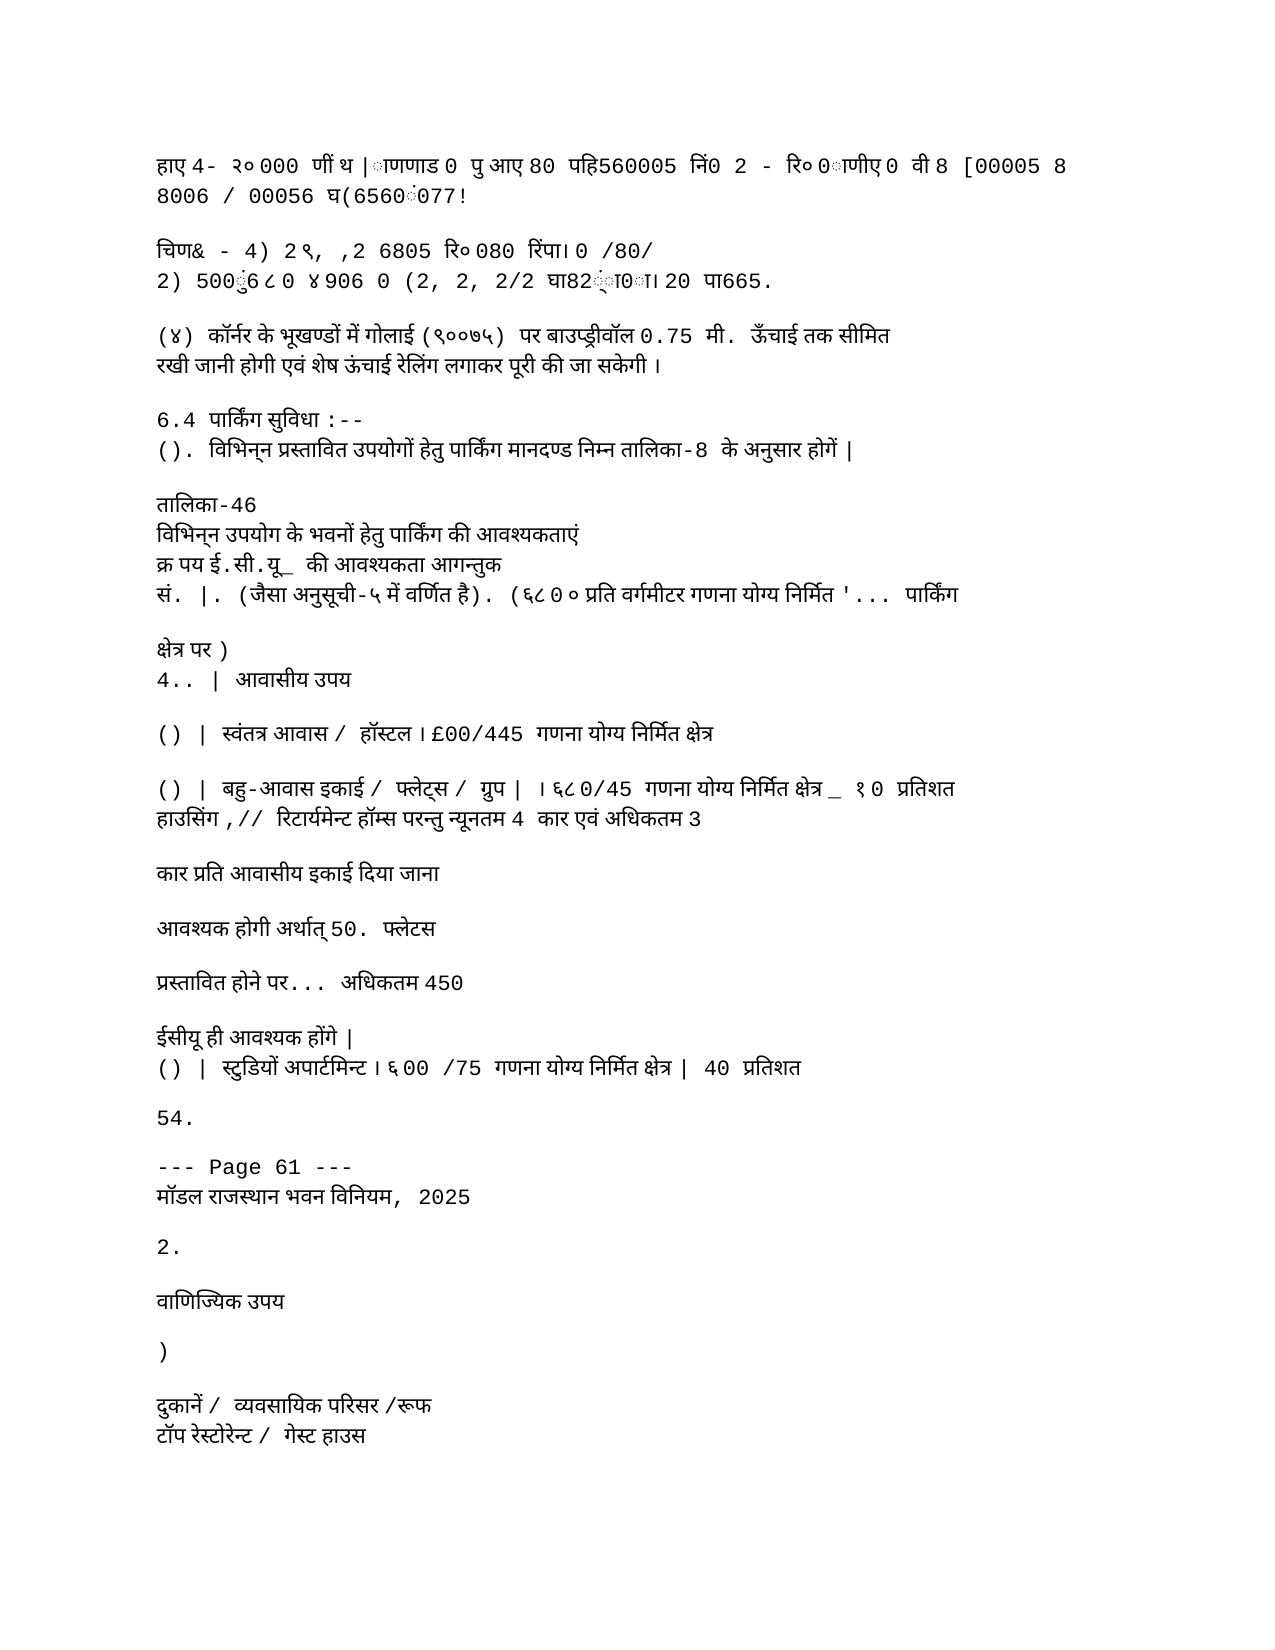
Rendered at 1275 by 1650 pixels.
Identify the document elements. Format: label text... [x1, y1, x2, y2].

text रखी जानी होगी एवं शेष ऊंचाई रेलिंग लगाकर पूरी की जा सकेगी । [156, 349, 1118, 379]
text मॉडल राजस्थान भवन विनियम, 2025 [156, 1181, 1118, 1211]
text हाउसिंग ,// रिटार्यमेन्ट हॉम्स परन्तु न्यूनतम 4 कार एवं अधिकतम 3 [156, 803, 1118, 833]
text तालिका-46 [156, 489, 1118, 519]
text ) [156, 1340, 1118, 1365]
text क्र पय ई.सी.यू_ की आवश्यकता आगन्तुक [156, 549, 1118, 579]
text 2. [156, 1236, 1118, 1261]
text () | बहु-आवास इकाई / फ्लेट्स / ग्रुप | । ६८0/45 गणना योग्य निर्मित क्षेत्र _ १0 प्रतिशत [156, 773, 1118, 803]
text प्रस्तावित होने पर... अधिकतम 450 [156, 967, 1118, 997]
text विभिन्‍न उपयोग के भवनों हेतु पार्किंग की आवश्यकताएं [156, 519, 1118, 549]
text () | स्वंतत्र आवास / हॉस्टल । £00/445 गणना योग्य निर्मित क्षेत्र [156, 718, 1118, 748]
text 6.4 पार्किंग सुविधा :-- [156, 404, 1118, 434]
text चिण& - 4) 2९, ,2 6805 रि०080 रिंपा। 0 /80/ [156, 235, 1118, 265]
text वाणिज्यिक उपय [156, 1286, 1118, 1315]
text 54. [156, 1107, 1118, 1132]
text (). विभिन्‍न प्रस्तावित उपयोगों हेतु पार्किंग मानदण्ड निम्न तालिका-8 के अनुसार होगें | [156, 434, 1118, 464]
text ईसीयू ही आवश्यक होंगे | [156, 1022, 1118, 1052]
text --- Page 61 --- [156, 1156, 1118, 1181]
text (४) कॉर्नर के भूखण्डों में गोलाई (९००७५) पर बाउप्ड्रीवॉल 0.75 मी. ऊँचाई तक सीमित [156, 319, 1118, 349]
text हाए 4- २०000 णीं थ |ाणणाड 0 पु आए 80 पहि560005 निं0 2 - रि०0ाणीए0 वी 8 [00005 8 8006 / 00056 घ(6560ं077! [156, 150, 1118, 210]
text कार प्रति आवासीय इकाई दिया जाना [156, 858, 1118, 888]
text () | स्टुडियों अपार्टमिन्ट । ६00 /75 गणना योग्य निर्मित क्षेत्र | 40 प्रतिशत [156, 1052, 1118, 1082]
text दुकानें / व्यवसायिक परिसर /रूफ [156, 1390, 1118, 1420]
text टॉप रेस्टोरेन्ट / गेस्ट हाउस [156, 1420, 1118, 1450]
text क्षेत्र पर ) [156, 633, 1118, 663]
text आवश्यक होगी अर्थात्‌ 50. फ्लेटस [156, 912, 1118, 942]
text सं. |. (जैसा अनुसूची-५ में वर्णित है). (६८0० प्रति वर्गमीटर गणना योग्य निर्मित '... पार्किंग [156, 579, 1118, 609]
text 2) 500ुं6८ 0 ४906 0 (2, 2, 2/2 घा82्ंा0ा। 20 पा665. [156, 265, 1118, 295]
text 4.. | आवासीय उपय [156, 663, 1118, 693]
